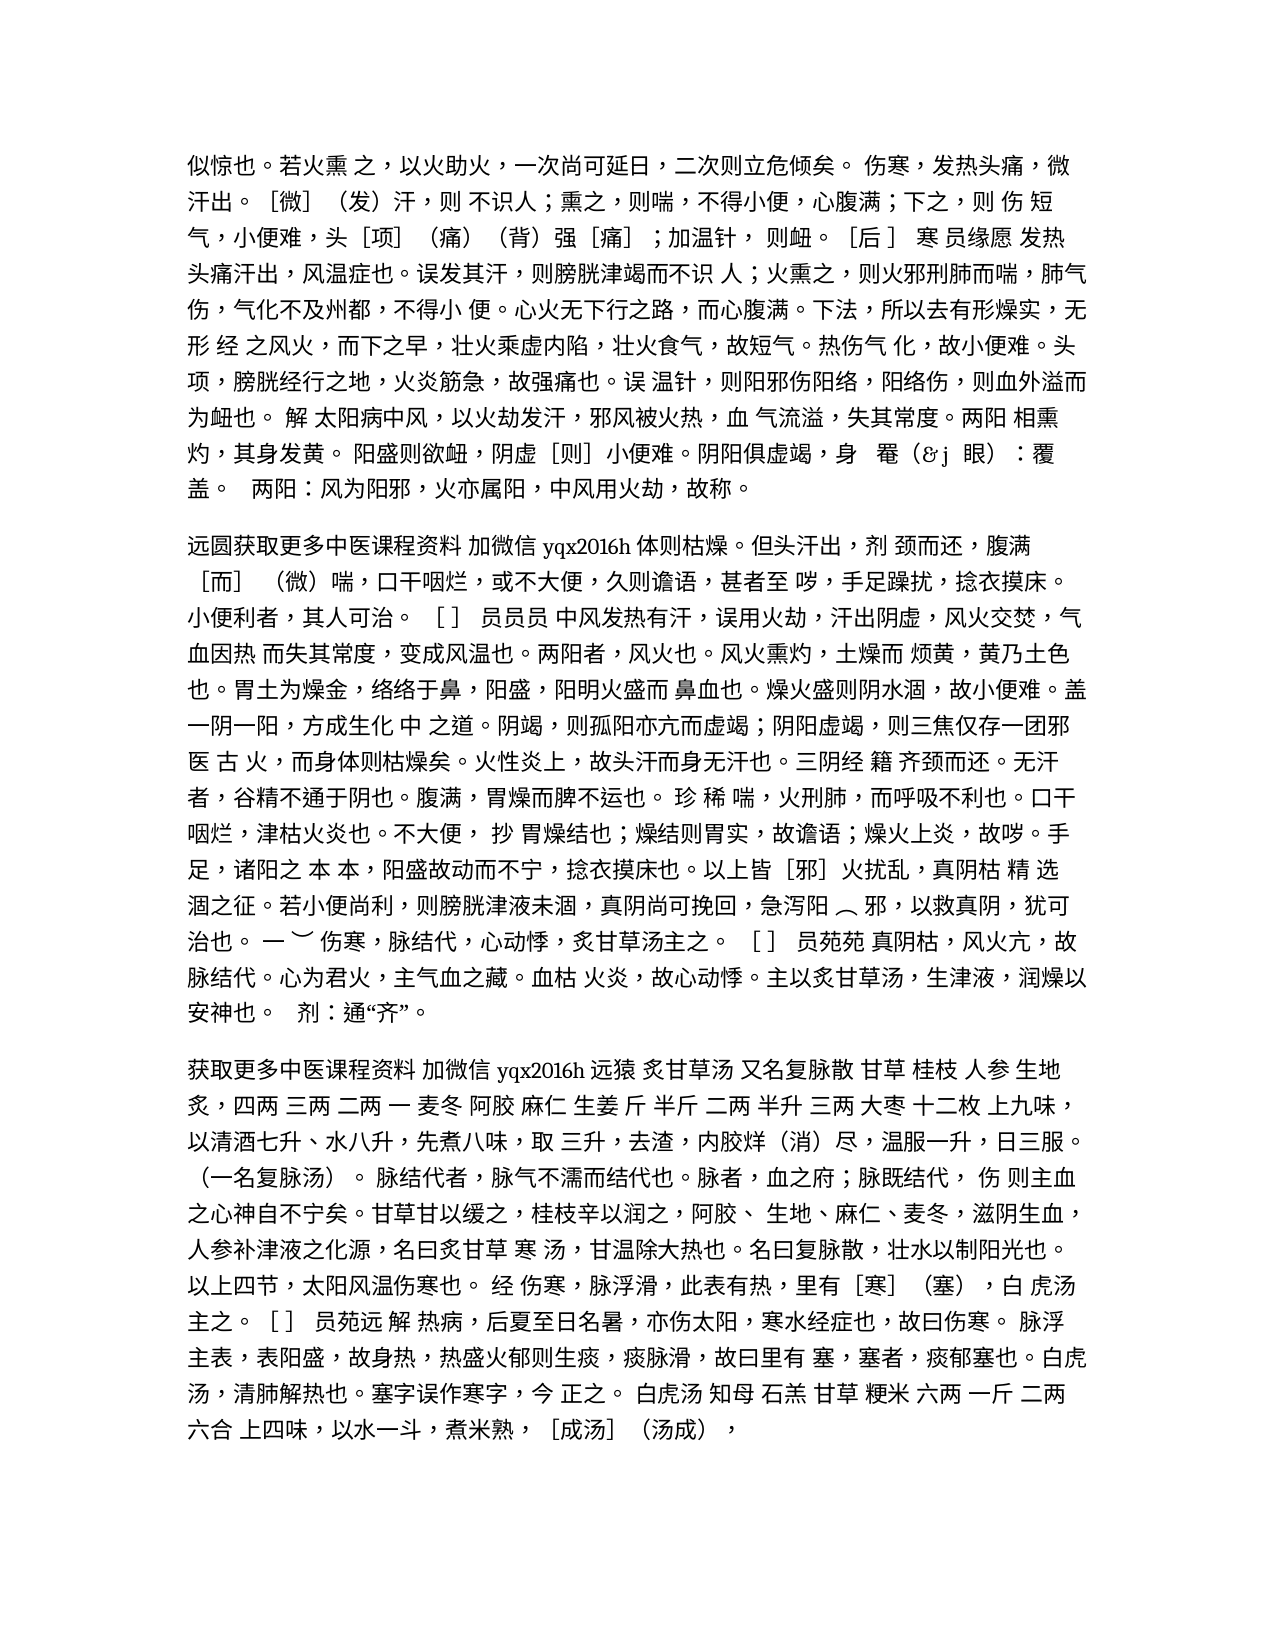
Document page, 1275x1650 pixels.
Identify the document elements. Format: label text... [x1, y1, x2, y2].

text 获取更多中医课程资料 加微信 yqx2016h 远猿 炙甘草汤 又名复脉散 甘草 桂枝 人参 生地 炙，四两 三两 二两 一 麦冬 阿胶 麻仁 生姜 斤 半斤 二两 半升 三两 大枣 十二枚 上九味，以清酒七升、水八升，先煮八味，取 三升，去渣，内胶烊（消）尽，温服一升，日三服。 （一名复脉汤）。 脉结代者，脉气不濡而结代也。脉者，血之府；脉既结代， 伤 则主血之心神自不宁矣。甘草甘以缓之，桂枝辛以润之，阿胶、 生地、麻仁、麦冬，滋阴生血，人参补津液之化源，名曰炙甘草 寒 汤，甘温除大热也。名曰复脉散，壮水以制阳光也。 以上四节，太阳风温伤寒也。 经 伤寒，脉浮滑，此表有热，里有［寒］（塞），白 虎汤主之。［ ］ 员苑远 解 热病，后夏至日名暑，亦伤太阳，寒水经症也，故曰伤寒。 脉浮主表，表阳盛，故身热，热盛火郁则生痰，痰脉滑，故曰里有 塞，塞者，痰郁塞也。白虎汤，清肺解热也。塞字误作寒字，今 正之。 白虎汤 知母 石羔 甘草 粳米 六两 一斤 二两 六合 上四味，以水一斗，煮米熟，［成汤］（汤成）， [187, 1054, 1087, 1445]
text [187, 150, 1087, 505]
text 远圆获取更多中医课程资料 加微信 yqx2016h 体则枯燥。但头汗出，剂 颈而还，腹满［而］ （微）喘，口干咽烂，或不大便，久则谵语，甚者至 哕，手足躁扰，捻衣摸床。小便利者，其人可治。 ［ ］ 员员员 中风发热有汗，误用火劫，汗出阴虚，风火交焚，气血因热 而失其常度，变成风温也。两阳者，风火也。风火熏灼，土燥而 烦黄，黄乃土色也。胃土为燥金，络络于鼻，阳盛，阳明火盛而 鼻血也。燥火盛则阴水涸，故小便难。盖一阴一阳，方成生化 中 之道。阴竭，则孤阳亦亢而虚竭；阴阳虚竭，则三焦仅存一团邪 医 古 火，而身体则枯燥矣。火性炎上，故头汗而身无汗也。三阴经 籍 齐颈而还。无汗者，谷精不通于阴也。腹满，胃燥而脾不运也。 珍 稀 喘，火刑肺，而呼吸不利也。口干咽烂，津枯火炎也。不大便， 抄 胃燥结也；燥结则胃实，故谵语；燥火上炎，故哕。手足，诸阳之 本 本，阳盛故动而不宁，捻衣摸床也。以上皆［邪］火扰乱，真阴枯 精 选 涸之征。若小便尚利，则膀胱津液未涸，真阴尚可挽回，急泻阳 ︵ 邪，以救真阴，犹可治也。 一 ︶ 伤寒，脉结代，心动悸，炙甘草汤主之。 ［ ］ 员苑苑 真阴枯，风火亢，故脉结代。心为君火，主气血之藏。血枯 火炎，故心动悸。主以炙甘草汤，生津液，润燥以安神也。 剂：通“齐”。 [187, 530, 1087, 1029]
